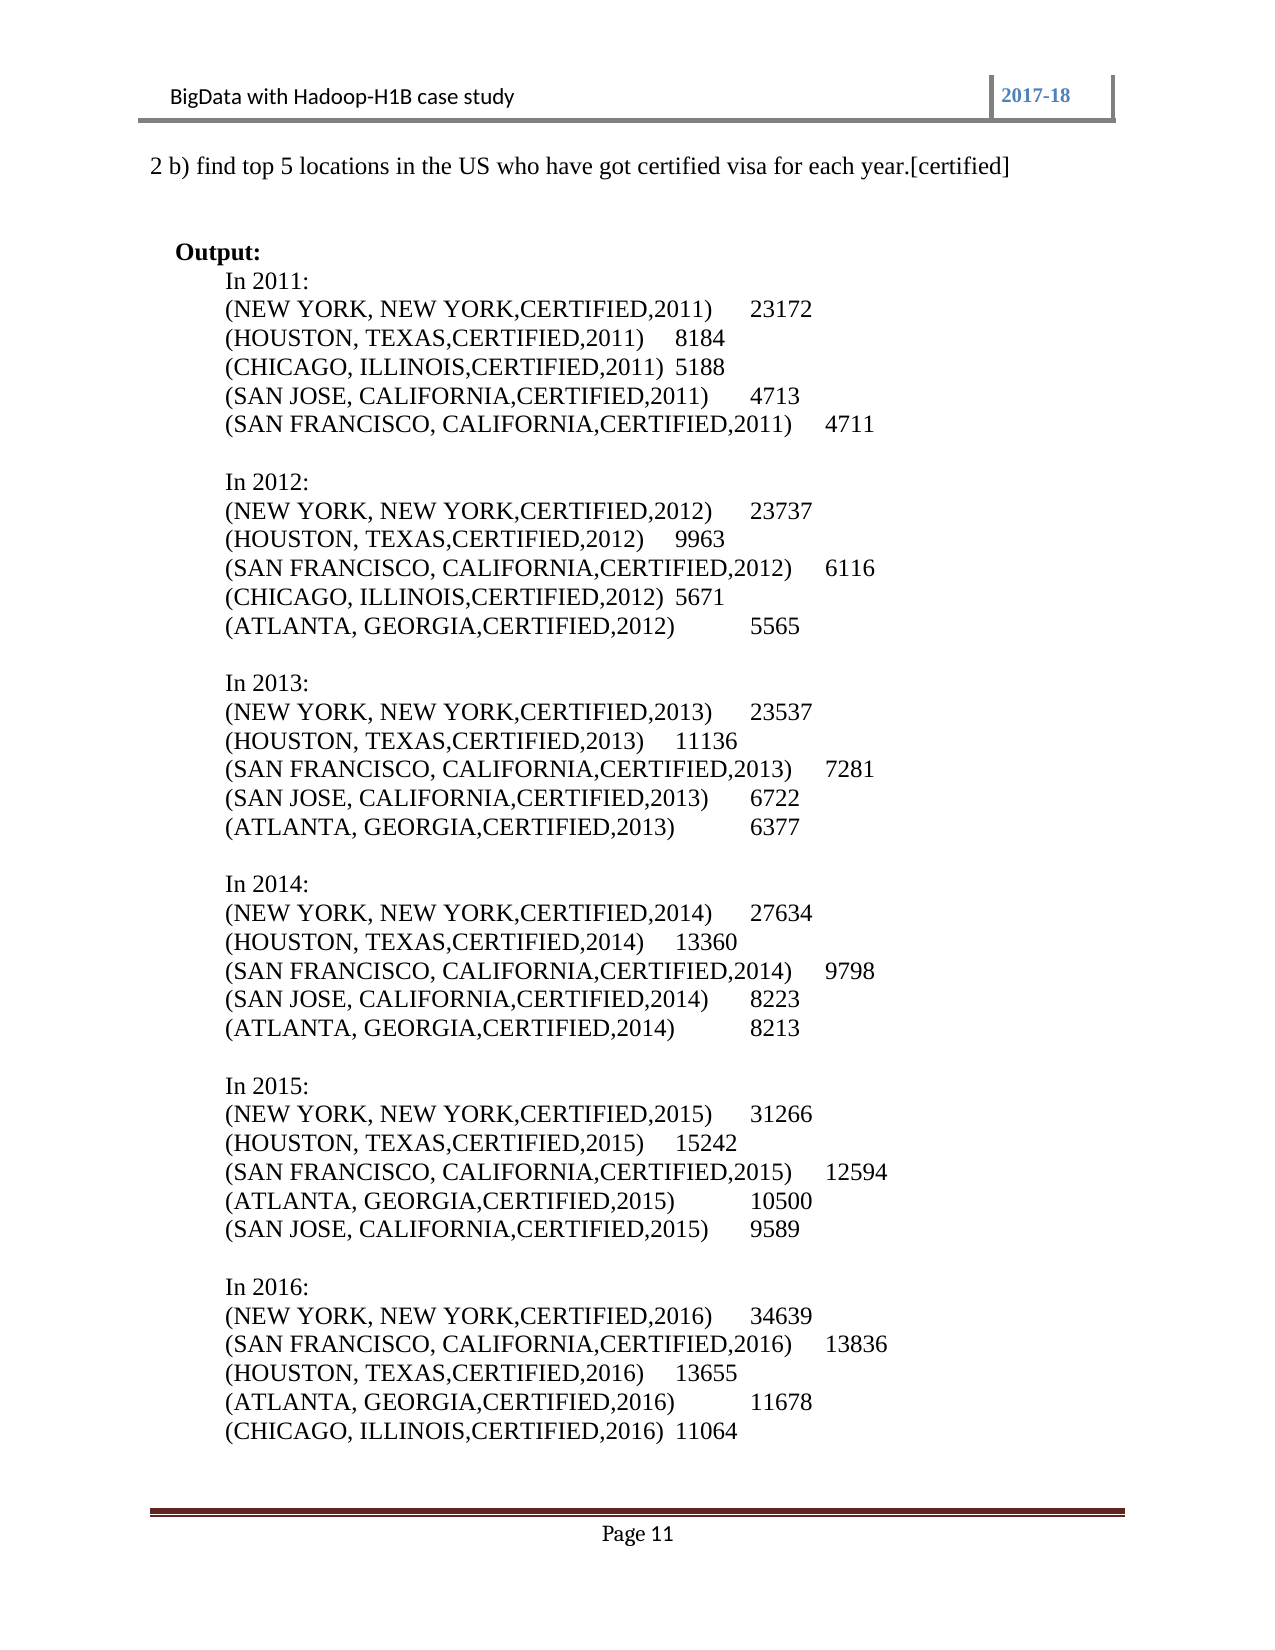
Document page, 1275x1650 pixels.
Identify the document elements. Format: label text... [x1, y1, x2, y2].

text (ATLANTA, GEORGIA,CERTIFIED,2013) 6377 [150, 812, 1125, 841]
text (HOUSTON, TEXAS,CERTIFIED,2011) 8184 [150, 323, 1125, 352]
text (HOUSTON, TEXAS,CERTIFIED,2012) 9963 [150, 524, 1125, 553]
text (SAN FRANCISCO, CALIFORNIA,CERTIFIED,2012) 6116 [150, 553, 1125, 582]
text (SAN FRANCISCO, CALIFORNIA,CERTIFIED,2016) 13836 [150, 1329, 1125, 1358]
text (SAN FRANCISCO, CALIFORNIA,CERTIFIED,2014) 9798 [150, 956, 1125, 984]
text In 2011: [150, 266, 1125, 294]
text (CHICAGO, ILLINOIS,CERTIFIED,2012) 5671 [150, 582, 1125, 611]
text (SAN JOSE, CALIFORNIA,CERTIFIED,2013) 6722 [150, 783, 1125, 812]
text (CHICAGO, ILLINOIS,CERTIFIED,2011) 5188 [150, 352, 1125, 381]
text (ATLANTA, GEORGIA,CERTIFIED,2012) 5565 [150, 611, 1125, 639]
text (SAN JOSE, CALIFORNIA,CERTIFIED,2015) 9589 [150, 1214, 1125, 1243]
text (HOUSTON, TEXAS,CERTIFIED,2013) 11136 [150, 726, 1125, 754]
text (NEW YORK, NEW YORK,CERTIFIED,2015) 31266 [150, 1099, 1125, 1128]
text In 2015: [150, 1071, 1125, 1099]
text In 2013: [150, 668, 1125, 697]
text (NEW YORK, NEW YORK,CERTIFIED,2014) 27634 [150, 898, 1125, 927]
text In 2014: [150, 869, 1125, 898]
text (NEW YORK, NEW YORK,CERTIFIED,2013) 23537 [150, 697, 1125, 726]
text (HOUSTON, TEXAS,CERTIFIED,2016) 13655 [150, 1358, 1125, 1387]
text (SAN JOSE, CALIFORNIA,CERTIFIED,2014) 8223 [150, 984, 1125, 1013]
text (NEW YORK, NEW YORK,CERTIFIED,2016) 34639 [150, 1301, 1125, 1329]
text (SAN FRANCISCO, CALIFORNIA,CERTIFIED,2013) 7281 [150, 754, 1125, 783]
text (CHICAGO, ILLINOIS,CERTIFIED,2016) 11064 [150, 1416, 1125, 1444]
text (ATLANTA, GEORGIA,CERTIFIED,2014) 8213 [150, 1013, 1125, 1042]
text (HOUSTON, TEXAS,CERTIFIED,2015) 15242 [150, 1128, 1125, 1157]
text (SAN FRANCISCO, CALIFORNIA,CERTIFIED,2015) 12594 [150, 1157, 1125, 1186]
text In 2016: [150, 1272, 1125, 1301]
text 2 b) find top 5 locations in the US who have got certified visa for each year.[certified] [150, 151, 1125, 179]
text Output: [150, 237, 1125, 266]
text (ATLANTA, GEORGIA,CERTIFIED,2015) 10500 [150, 1186, 1125, 1214]
text (ATLANTA, GEORGIA,CERTIFIED,2016) 11678 [150, 1387, 1125, 1416]
text (SAN JOSE, CALIFORNIA,CERTIFIED,2011) 4713 [150, 381, 1125, 409]
text In 2012: [150, 467, 1125, 496]
text (NEW YORK, NEW YORK,CERTIFIED,2012) 23737 [150, 496, 1125, 524]
text (NEW YORK, NEW YORK,CERTIFIED,2011) 23172 [225, 294, 1125, 323]
text (SAN FRANCISCO, CALIFORNIA,CERTIFIED,2011) 4711 [150, 409, 1125, 438]
text (HOUSTON, TEXAS,CERTIFIED,2014) 13360 [150, 927, 1125, 956]
